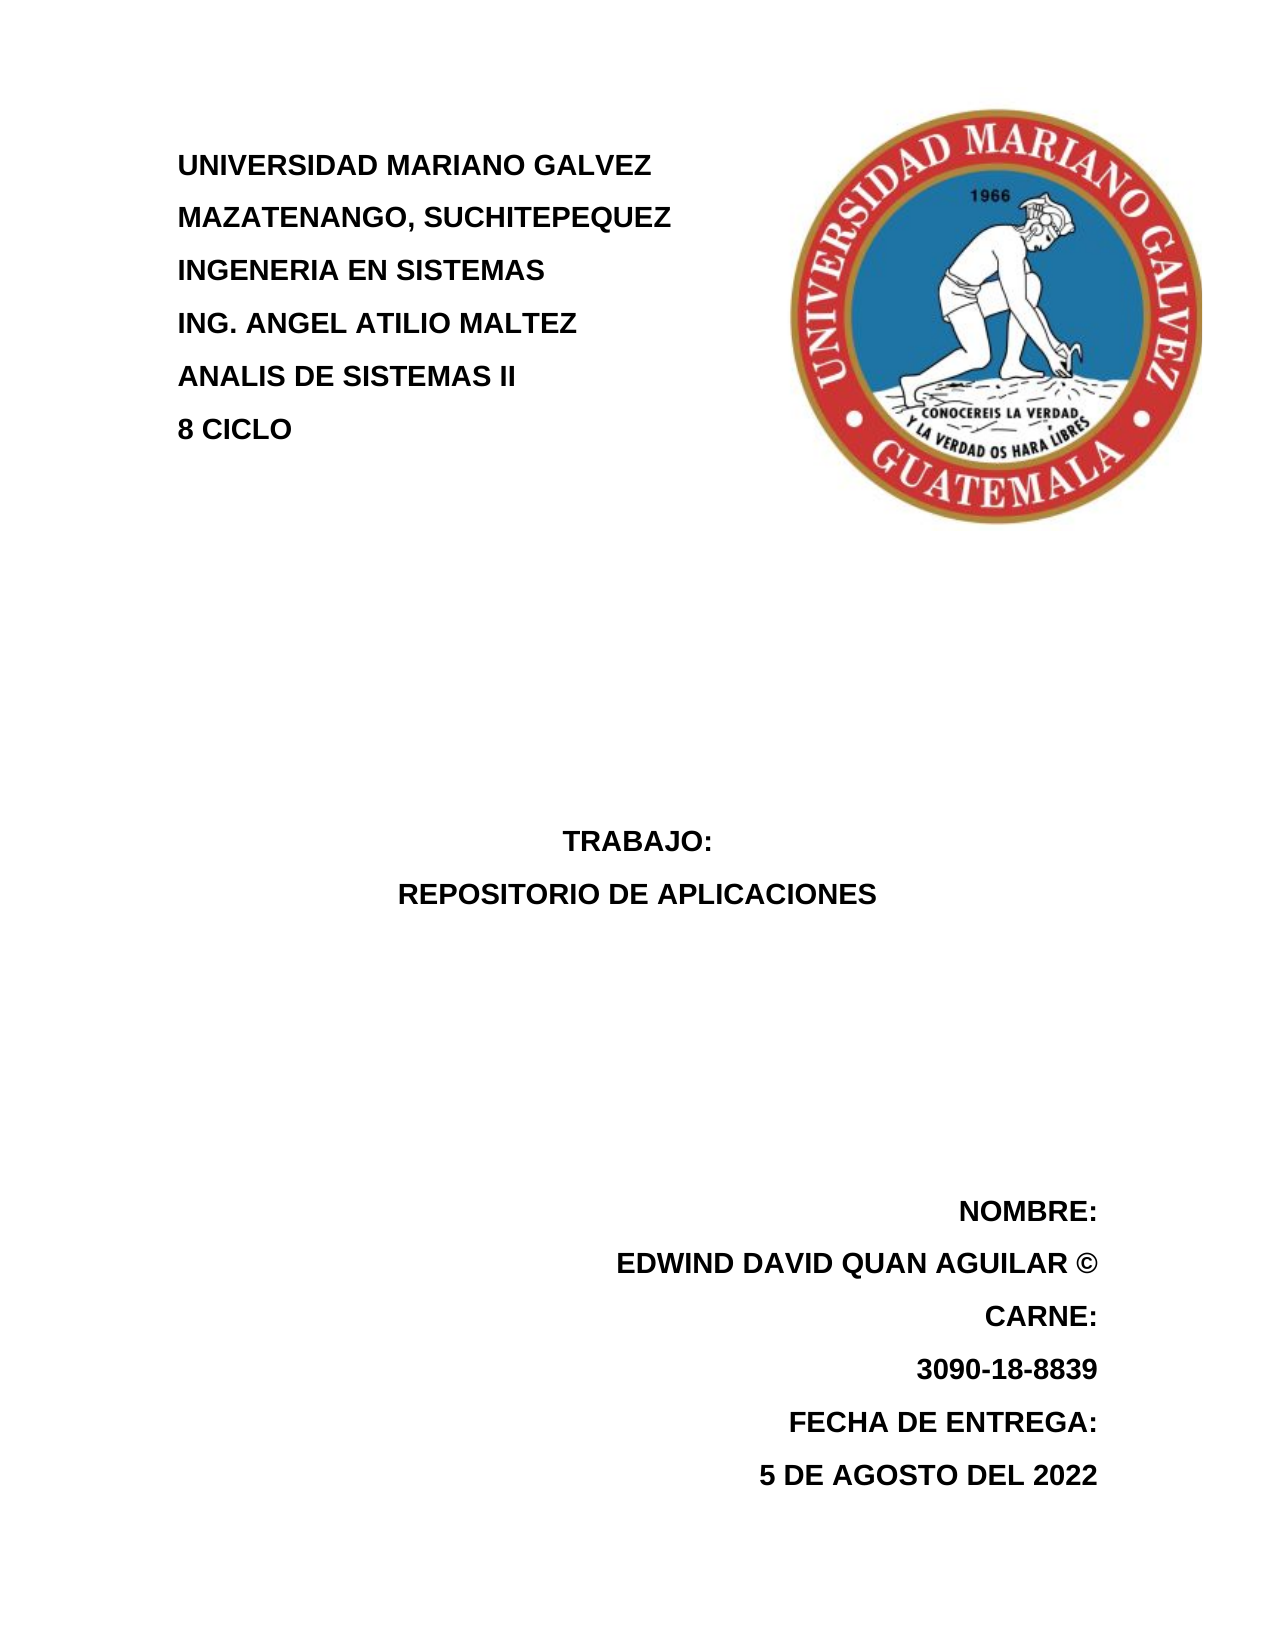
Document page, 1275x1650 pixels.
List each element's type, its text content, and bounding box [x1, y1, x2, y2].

text ING. ANGEL ATILIO MALTEZ [177, 306, 1098, 339]
text 5 DE AGOSTO DEL 2022 [177, 1458, 1098, 1491]
text EDWIND DAVID QUAN AGUILAR © [177, 1246, 1098, 1280]
text FECHA DE ENTREGA: [177, 1405, 1098, 1438]
picture [785, 87, 1203, 531]
text MAZATENANGO, SUCHITEPEQUEZ [177, 200, 1098, 234]
text TRABAJO: [177, 824, 1098, 857]
text ANALIS DE SISTEMAS II [177, 359, 1098, 392]
text 8 CICLO [177, 412, 1098, 445]
text CARNE: [177, 1299, 1098, 1333]
text UNIVERSIDAD MARIANO GALVEZ [177, 148, 1098, 181]
text REPOSITORIO DE APLICACIONES [177, 877, 1098, 910]
text 3090-18-8839 [177, 1352, 1098, 1386]
text NOMBRE: [177, 1194, 1098, 1227]
text INGENERIA EN SISTEMAS [177, 253, 1098, 287]
